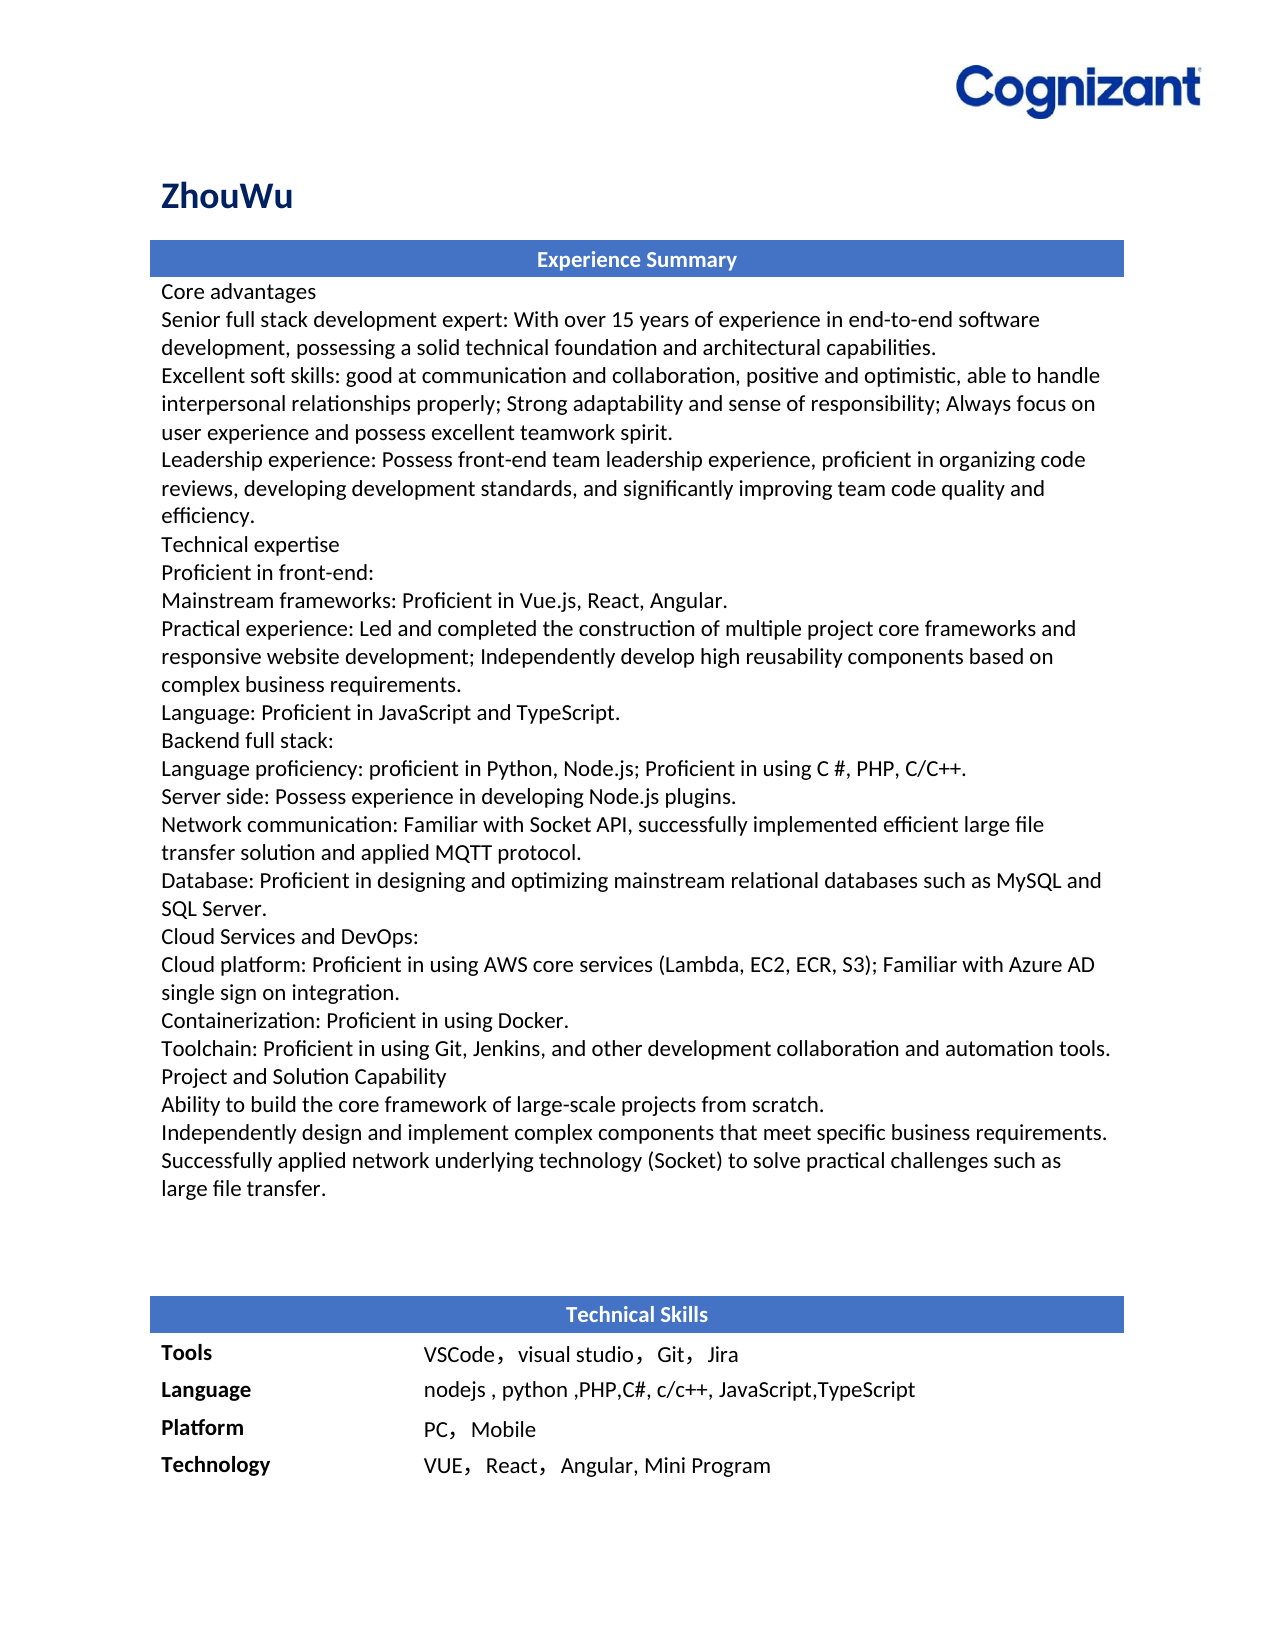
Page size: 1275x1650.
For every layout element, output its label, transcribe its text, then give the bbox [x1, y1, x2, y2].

picture [956, 65, 1202, 119]
table_cell nodejs , python ,PHP,C#, c/c++, JavaScript,TypeScript [413, 1371, 1124, 1408]
table_cell PC，Mobile [413, 1409, 1124, 1446]
table_cell Core advantages Senior full stack development expert: With over 15 years of experience in end-to-end software development, possessing a solid technical foundation and architectural capabilities. Excellent soft skills: good at communication and collaboration, positive and optimistic, able to handle interpersonal relationships properly; Strong adaptability and sense of responsibility; Always focus on user experience and possess excellent teamwork spirit. Leadership experience: Possess front-end team leadership experience, proficient in organizing code reviews, developing development standards, and significantly improving team code quality and efficiency. Technical expertise Proficient in front-end: Mainstream frameworks: Proficient in Vue.js, React, Angular. Practical experience: Led and completed the construction of multiple project core frameworks and responsive website development; Independently develop high reusability components based on complex business requirements. Language: Proficient in JavaScript and TypeScript. Backend full stack: Language proficiency: proficient in Python, Node.js; Proficient in using C #, PHP, C/C++. Server side: Possess experience in developing Node.js plugins. Network communication: Familiar with Socket API, successfully implemented efficient large file transfer solution and applied MQTT protocol. Database: Proficient in designing and optimizing mainstream relational databases such as MySQL and SQL Server. Cloud Services and DevOps: Cloud platform: Proficient in using AWS core services (Lambda, EC2, ECR, S3); Familiar with Azure AD single sign on integration. Containerization: Proficient in using Docker. Toolchain: Proficient in using Git, Jenkins, and other development collaboration and automation tools. Project and Solution Capability Ability to build the core framework of large-scale projects from scratch. Independently design and implement complex components that meet specific business requirements. Successfully applied network underlying technology (Socket) to solve practical challenges such as large file transfer. [150, 278, 1124, 1202]
table_cell Experience Summary [150, 240, 1124, 277]
table_cell VSCode，visual studio，Git，Jira [413, 1334, 1124, 1371]
table_cell Platform [150, 1409, 412, 1446]
table_cell Language [150, 1371, 412, 1408]
table_header ZhouWu [150, 150, 1124, 240]
table_cell VUE，React，Angular, Mini Program [413, 1446, 1124, 1483]
table_header Technical Skills [150, 1296, 1124, 1333]
table_cell Technology [150, 1446, 412, 1483]
table_cell Tools [150, 1334, 412, 1371]
